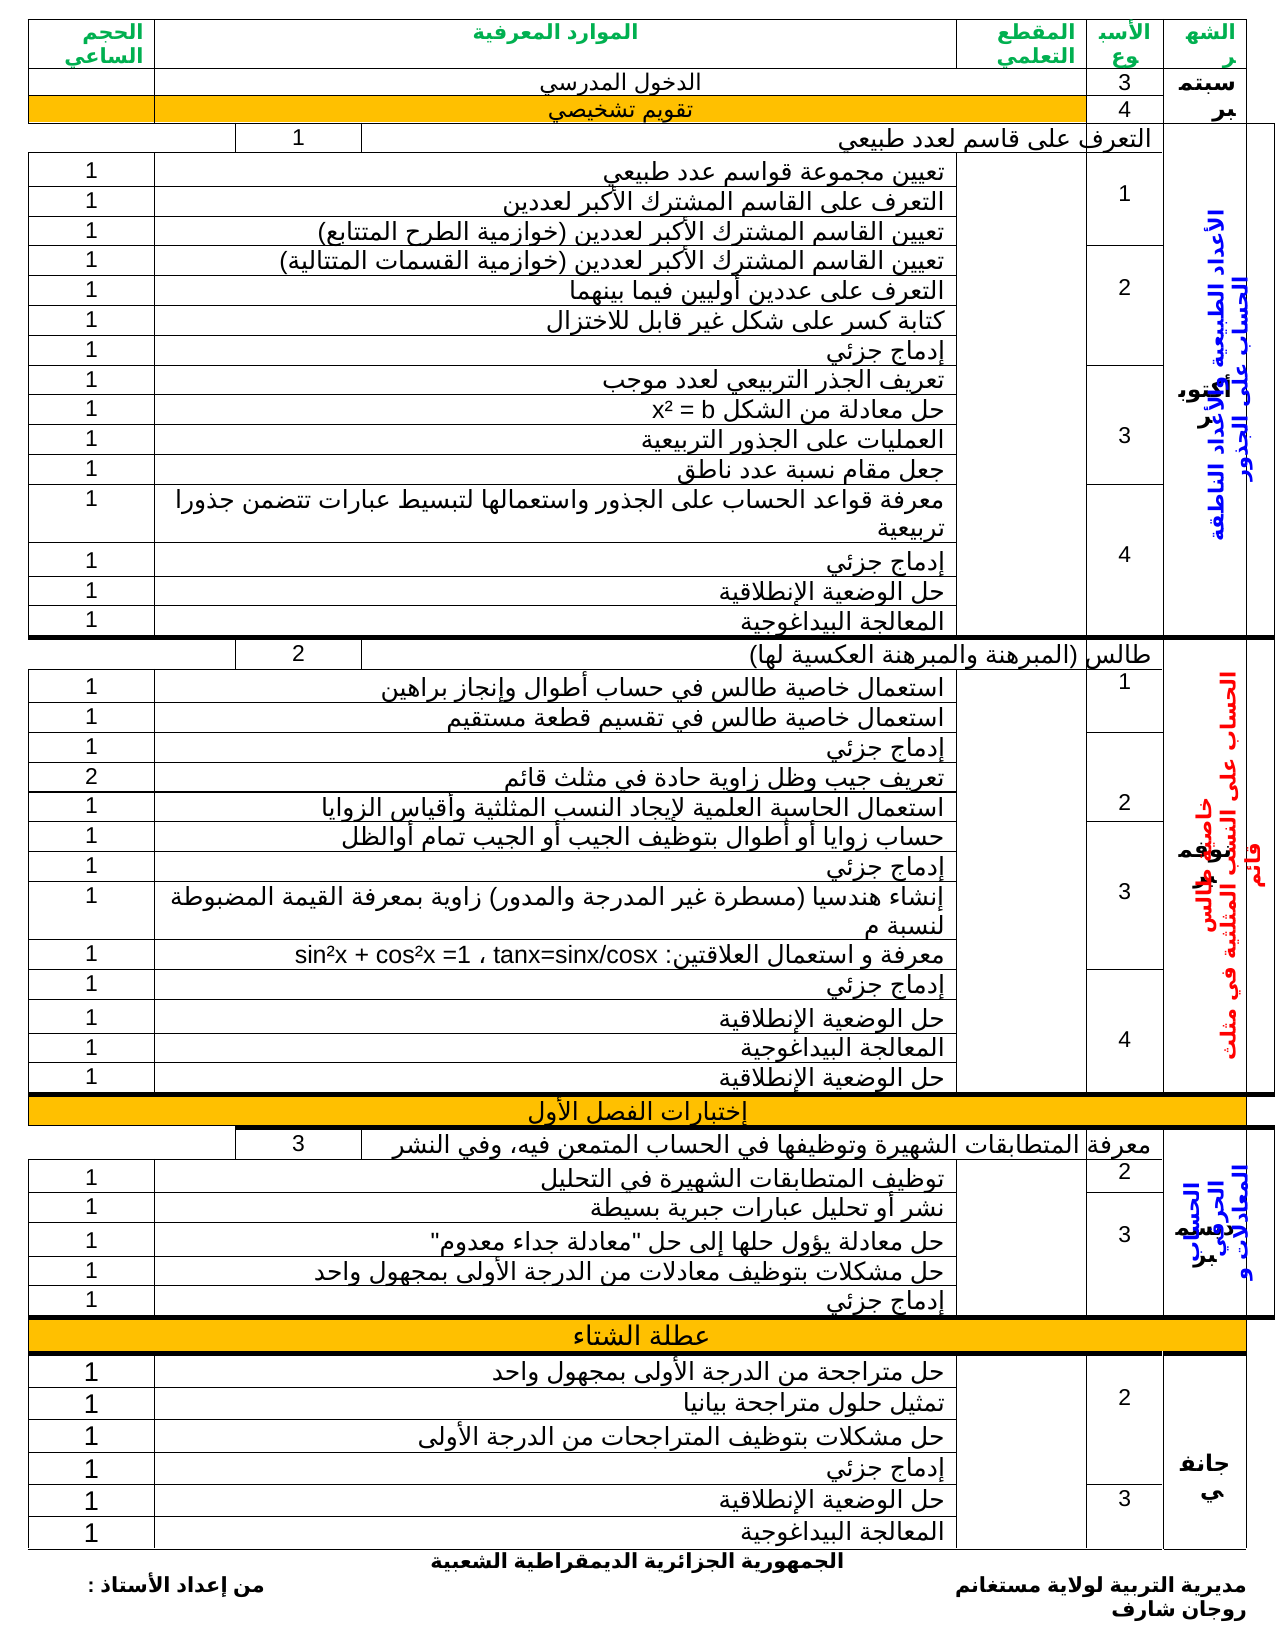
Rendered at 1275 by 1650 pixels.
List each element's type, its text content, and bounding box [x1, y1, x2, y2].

table_cell 1 [29, 577, 154, 605]
table_cell 4 [1087, 96, 1163, 122]
table_cell كتابة كسر على شكل غير قابل للاختزال [155, 306, 956, 335]
table_cell 2 [29, 763, 154, 791]
table_cell 1 [29, 670, 154, 702]
table_header الحجم الساعي [29, 20, 154, 68]
table_cell 1 [29, 1420, 154, 1452]
table_cell 2 [1087, 733, 1163, 821]
table_cell 1 [29, 276, 154, 305]
table_cell نشر أو تحليل عبارات جبرية بسيطة [155, 1193, 956, 1222]
table_cell خاصية طالس الحساب على النسب المثلثية في مثلث قائم [1164, 640, 1246, 1092]
table_cell تعريف الجذر التربيعي لعدد موجب [155, 366, 956, 394]
table_cell التعرف على قاسم لعدد طبيعي [1087, 124, 1163, 152]
table_cell 1 [29, 455, 154, 484]
table_cell حل معادلة يؤول حلها إلى حل "معادلة جداء معدوم" [155, 1223, 956, 1256]
table_cell إدماج جزئي [155, 733, 956, 762]
table_cell 3 [1087, 69, 1163, 95]
table_cell إدماج جزئي [155, 970, 956, 999]
table_cell حساب زوايا أو أطوال بتوظيف الجيب أو الجيب تمام أوالظل [155, 822, 956, 851]
table_cell استعمال خاصية طالس في حساب أطوال وإنجاز براهين [155, 670, 956, 702]
table_cell التعرف على قاسم لعدد طبيعي [362, 124, 1086, 152]
table_cell 1 [29, 1286, 154, 1315]
table_cell 1 [29, 852, 154, 881]
table_cell معرفة قواعد الحساب على الجذور واستعمالها لتبسيط عبارات تتضمن جذورا تربيعية [155, 485, 956, 542]
table_cell 4 [1087, 485, 1163, 635]
table_cell 1 [1087, 152, 1163, 245]
table_cell 1 [29, 1223, 154, 1256]
table_cell 1 [29, 703, 154, 732]
table_cell سبتمبر [1164, 69, 1246, 122]
table_cell 1 [29, 793, 154, 821]
table_cell العمليات على الجذور التربيعية [155, 425, 956, 454]
table_cell 1 [29, 606, 154, 635]
table_cell تقويم تشخيصي [155, 96, 1086, 122]
table_cell 3 [1087, 366, 1163, 484]
table_cell 1 [29, 1160, 154, 1192]
table_cell جانفي [1164, 1356, 1246, 1548]
table_cell حل الوضعية الإنطلاقية [155, 577, 956, 605]
table_cell 1 [29, 306, 154, 335]
table_cell تعيين مجموعة قواسم عدد طبيعي [155, 153, 956, 186]
table_cell معرفة و استعمال العلاقتين: sin²x + cos²x =1 ، tanx=sinx/cosx [155, 940, 956, 969]
table_cell 3 [1087, 822, 1163, 969]
table_cell إدماج جزئي [155, 1286, 956, 1315]
table_cell 1 [1087, 669, 1163, 732]
table_cell 1 [29, 1517, 154, 1548]
table_cell المعالجة البيداغوجية [155, 1034, 956, 1062]
table_cell [29, 69, 154, 95]
table_cell إنشاء هندسيا (مسطرة غير المدرجة والمدور) زاوية بمعرفة القيمة المضبوطة لنسبة م [155, 882, 956, 939]
table_cell الحساب الحرفي المعادلات و المتراجحات [1164, 1130, 1246, 1315]
table_cell 1 [29, 485, 154, 542]
table_cell حل الوضعية الإنطلاقية [155, 1063, 956, 1092]
table_cell توظيف المتطابقات الشهيرة في التحليل [155, 1160, 956, 1192]
table_cell 1 [29, 733, 154, 762]
table_cell حل الوضعية الإنطلاقية [155, 1000, 956, 1032]
table_cell 2 [1087, 246, 1163, 364]
table_cell 1 [29, 217, 154, 245]
table_cell 4 [1087, 970, 1163, 1092]
table_cell إدماج جزئي [155, 543, 956, 576]
table_cell تعيين القاسم المشترك الأكبر لعددين (خوازمية القسمات المتتالية) [155, 246, 956, 275]
table_cell تعيين القاسم المشترك الأكبر لعددين (خوازمية الطرح المتتابع) [155, 217, 956, 245]
table_cell 1 [29, 1388, 154, 1419]
table_cell 1 [29, 882, 154, 939]
table_cell طالس (المبرهنة والمبرهنة العكسية لها) [362, 640, 1086, 669]
table_cell 1 [29, 153, 154, 186]
table_cell حل مشكلات بتوظيف المتراجحات من الدرجة الأولى [155, 1420, 956, 1452]
table_cell 1 [29, 970, 154, 999]
table_cell 3 [1087, 1484, 1163, 1548]
table_cell تعريف جيب وظل زاوية حادة في مثلث قائم [155, 763, 956, 791]
table_cell 2 [1087, 1351, 1163, 1484]
table_cell 1 [29, 187, 154, 216]
table_cell 1 [29, 366, 154, 394]
table_cell [29, 96, 154, 122]
table_cell 1 [29, 395, 154, 424]
table_cell عطلة الشتاء [29, 1320, 1246, 1351]
table_cell 1 [29, 1034, 154, 1062]
table_cell الأعداد الطبيعية والأعداد الناطقة الحساب على الجذور [1164, 124, 1246, 635]
table_header الموارد المعرفية [155, 20, 956, 68]
table_cell 1 [29, 246, 154, 275]
table_cell 1 [29, 336, 154, 364]
table_cell إدماج جزئي [155, 336, 956, 364]
table_cell الدخول المدرسي [155, 69, 1086, 95]
table_cell 1 [29, 1193, 154, 1222]
table_cell 1 [29, 1453, 154, 1484]
table_cell حل متراجحة من الدرجة الأولى بمجهول واحد [155, 1356, 956, 1387]
table_cell استعمال الحاسبة العلمية لإيجاد النسب المثلثية وأقياس الزوايا [155, 793, 956, 821]
table_cell حل الوضعية الإنطلاقية [155, 1485, 956, 1516]
table_header الأسبوع [1087, 20, 1163, 68]
table_cell 2 [236, 640, 361, 669]
table_cell حل معادلة من الشكل x² = b [155, 395, 956, 424]
table_cell إدماج جزئي [155, 1453, 956, 1484]
table_cell 1 [29, 1356, 154, 1387]
table_cell حل مشكلات بتوظيف معادلات من الدرجة الأولى بمجهول واحد [155, 1257, 956, 1285]
table_cell معرفة المتطابقات الشهيرة وتوظيفها في الحساب المتمعن فيه، وفي النشر [362, 1130, 1086, 1159]
table_cell جعل مقام نسبة عدد ناطق [155, 455, 956, 484]
table_cell 1 [29, 822, 154, 851]
text مديرية التربية لولاية مستغانم من إعداد الأستاذ : روجان شارف [28, 1573, 1247, 1621]
table_cell 3 [236, 1130, 361, 1159]
table_cell 1 [29, 1257, 154, 1285]
table_cell 1 [29, 1063, 154, 1092]
table_cell المعالجة البيداغوجية [155, 606, 956, 635]
text الجمهورية الجزائرية الديمقراطية الشعبية [28, 1549, 1247, 1573]
table_cell تمثيل حلول متراجحة بيانيا [155, 1388, 956, 1419]
table_cell التعرف على القاسم المشترك الأكبر لعددين [155, 187, 956, 216]
table_cell التعرف على عددين أوليين فيما بينهما [155, 276, 956, 305]
table_cell 1 [29, 1485, 154, 1516]
table_header الشهر [1164, 20, 1246, 68]
table_cell 3 [1087, 1193, 1163, 1315]
table_cell المعالجة البيداغوجية [155, 1517, 956, 1548]
table_cell 1 [236, 124, 361, 152]
table_cell [957, 1356, 1086, 1548]
table_header المقطع التعلمي [957, 20, 1086, 68]
table_cell 1 [29, 1000, 154, 1032]
table_cell إختبارات الفصل الأول [29, 1097, 1246, 1125]
table_cell 1 [29, 425, 154, 454]
table_cell 1 [29, 940, 154, 969]
table_cell استعمال خاصية طالس في تقسيم قطعة مستقيم [155, 703, 956, 732]
table_cell 1 [29, 543, 154, 576]
table_cell إدماج جزئي [155, 852, 956, 881]
table_cell 2 [1087, 1159, 1163, 1192]
